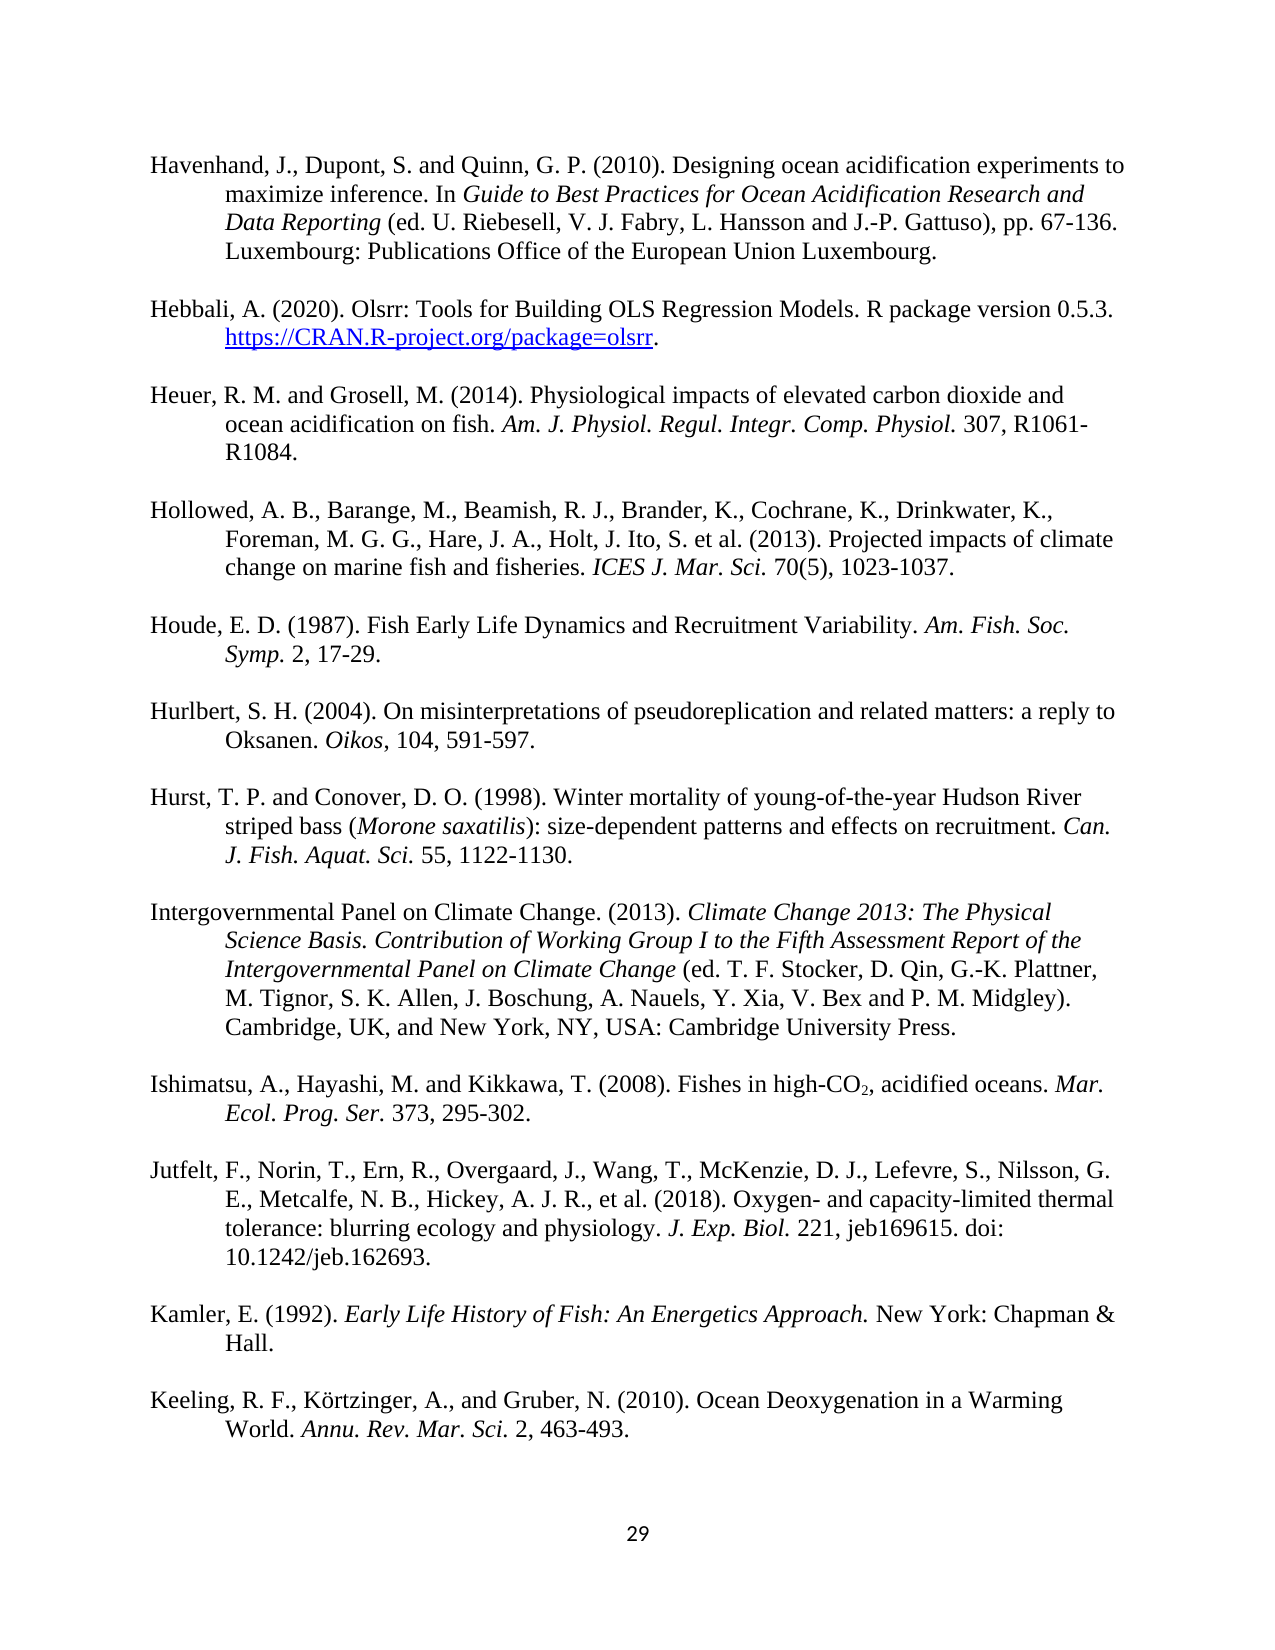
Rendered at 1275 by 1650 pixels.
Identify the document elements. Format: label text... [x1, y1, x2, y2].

text Keeling, R. F., Körtzinger, A., and Gruber, N. (2010). Ocean Deoxygenation in a Warming World. Annu. Rev. Mar. Sci. 2, 463-493. [150, 1386, 1125, 1443]
text Hollowed, A. B., Barange, M., Beamish, R. J., Brander, K., Cochrane, K., Drinkwater, K., Foreman, M. G. G., Hare, J. A., Holt, J. Ito, S. et al. (2013). Projected impacts of climate change on marine fish and fisheries. ICES J. Mar. Sci. 70(5), 1023-1037. [150, 495, 1125, 581]
text Heuer, R. M. and Grosell, M. (2014). Physiological impacts of elevated carbon dioxide and ocean acidification on fish. Am. J. Physiol. Regul. Integr. Comp. Physiol. 307, R1061-R1084. [150, 380, 1125, 466]
text Hurlbert, S. H. (2004). On misinterpretations of pseudoreplication and related matters: a reply to Oksanen. Oikos, 104, 591-597. [150, 696, 1125, 754]
text Intergovernmental Panel on Climate Change. (2013). Climate Change 2013: The Physical Science Basis. Contribution of Working Group I to the Fifth Assessment Report of the Intergovernmental Panel on Climate Change (ed. T. F. Stocker, D. Qin, G.-K. Plattner, M. Tignor, S. K. Allen, J. Boschung, A. Nauels, Y. Xia, V. Bex and P. M. Midgley). Cambridge, UK, and New York, NY, USA: Cambridge University Press. [150, 897, 1125, 1041]
text Hebbali, A. (2020). Olsrr: Tools for Building OLS Regression Models. R package version 0.5.3. https://CRAN.R-project.org/package=olsrr. [150, 294, 1125, 351]
text Jutfelt, F., Norin, T., Ern, R., Overgaard, J., Wang, T., McKenzie, D. J., Lefevre, S., Nilsson, G. E., Metcalfe, N. B., Hickey, A. J. R., et al. (2018). Oxygen- and capacity-limited thermal tolerance: blurring ecology and physiology. J. Exp. Biol. 221, jeb169615. doi: 10.1242/jeb.162693. [150, 1156, 1125, 1271]
text Havenhand, J., Dupont, S. and Quinn, G. P. (2010). Designing ocean acidification experiments to maximize inference. In Guide to Best Practices for Ocean Acidification Research and Data Reporting (ed. U. Riebesell, V. J. Fabry, L. Hansson and J.-P. Gattuso), pp. 67-136. Luxembourg: Publications Office of the European Union Luxembourg. [150, 150, 1125, 265]
text Kamler, E. (1992). Early Life History of Fish: An Energetics Approach. New York: Chapman & Hall. [150, 1299, 1125, 1357]
text Ishimatsu, A., Hayashi, M. and Kikkawa, T. (2008). Fishes in high-CO2, acidified oceans. Mar. Ecol. Prog. Ser. 373, 295-302. [150, 1069, 1125, 1127]
text Hurst, T. P. and Conover, D. O. (1998). Winter mortality of young-of-the-year Hudson River striped bass (Morone saxatilis): size-dependent patterns and effects on recruitment. Can. J. Fish. Aquat. Sci. 55, 1122-1130. [150, 782, 1125, 869]
text Houde, E. D. (1987). Fish Early Life Dynamics and Recruitment Variability. Am. Fish. Soc. Symp. 2, 17-29. [150, 610, 1125, 667]
